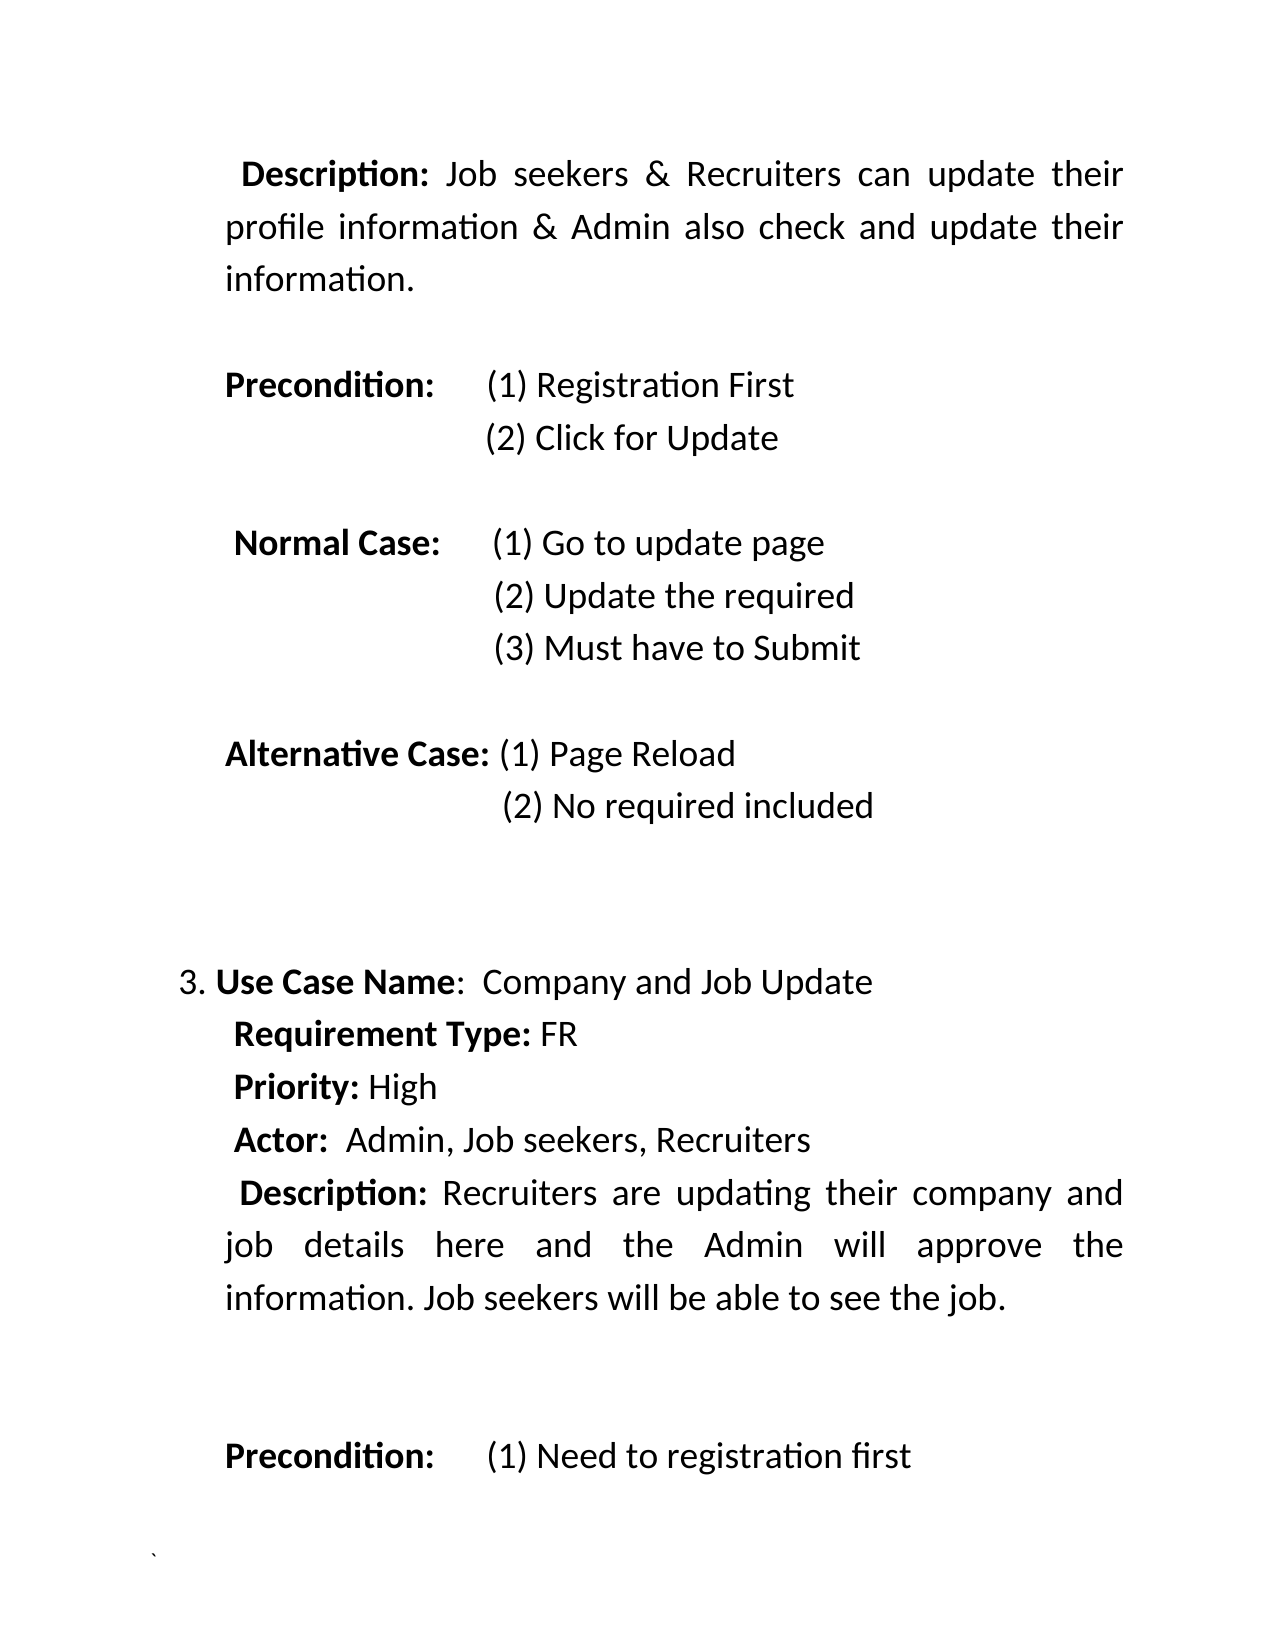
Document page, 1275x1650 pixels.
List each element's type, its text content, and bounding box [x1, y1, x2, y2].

list Use Case Name: Company and Job Update [178, 958, 1125, 1003]
list (2) Update the required [225, 572, 1125, 617]
list Description: Job seekers & Recruiters can update their profile information & Admin also check and update their information. [225, 150, 1125, 301]
list Precondition: (1) Registration First [225, 361, 1125, 407]
list Precondition: (1) Need to registration first [225, 1432, 1125, 1478]
list (2) No required included [225, 782, 1125, 828]
list Priority: High [225, 1063, 1125, 1109]
list Description: Recruiters are updating their company and job details here and the Admin will approve the information. Job seekers will be able to see the job. [225, 1168, 1125, 1320]
list (2) Click for Update [225, 413, 1125, 459]
list Alternative Case: (1) Page Reload [225, 730, 1125, 776]
list Normal Case: (1) Go to update page [225, 519, 1125, 565]
list Requirement Type: FR [225, 1010, 1125, 1056]
list Actor: Admin, Job seekers, Recruiters [225, 1116, 1125, 1162]
list (3) Must have to Submit [225, 624, 1125, 670]
